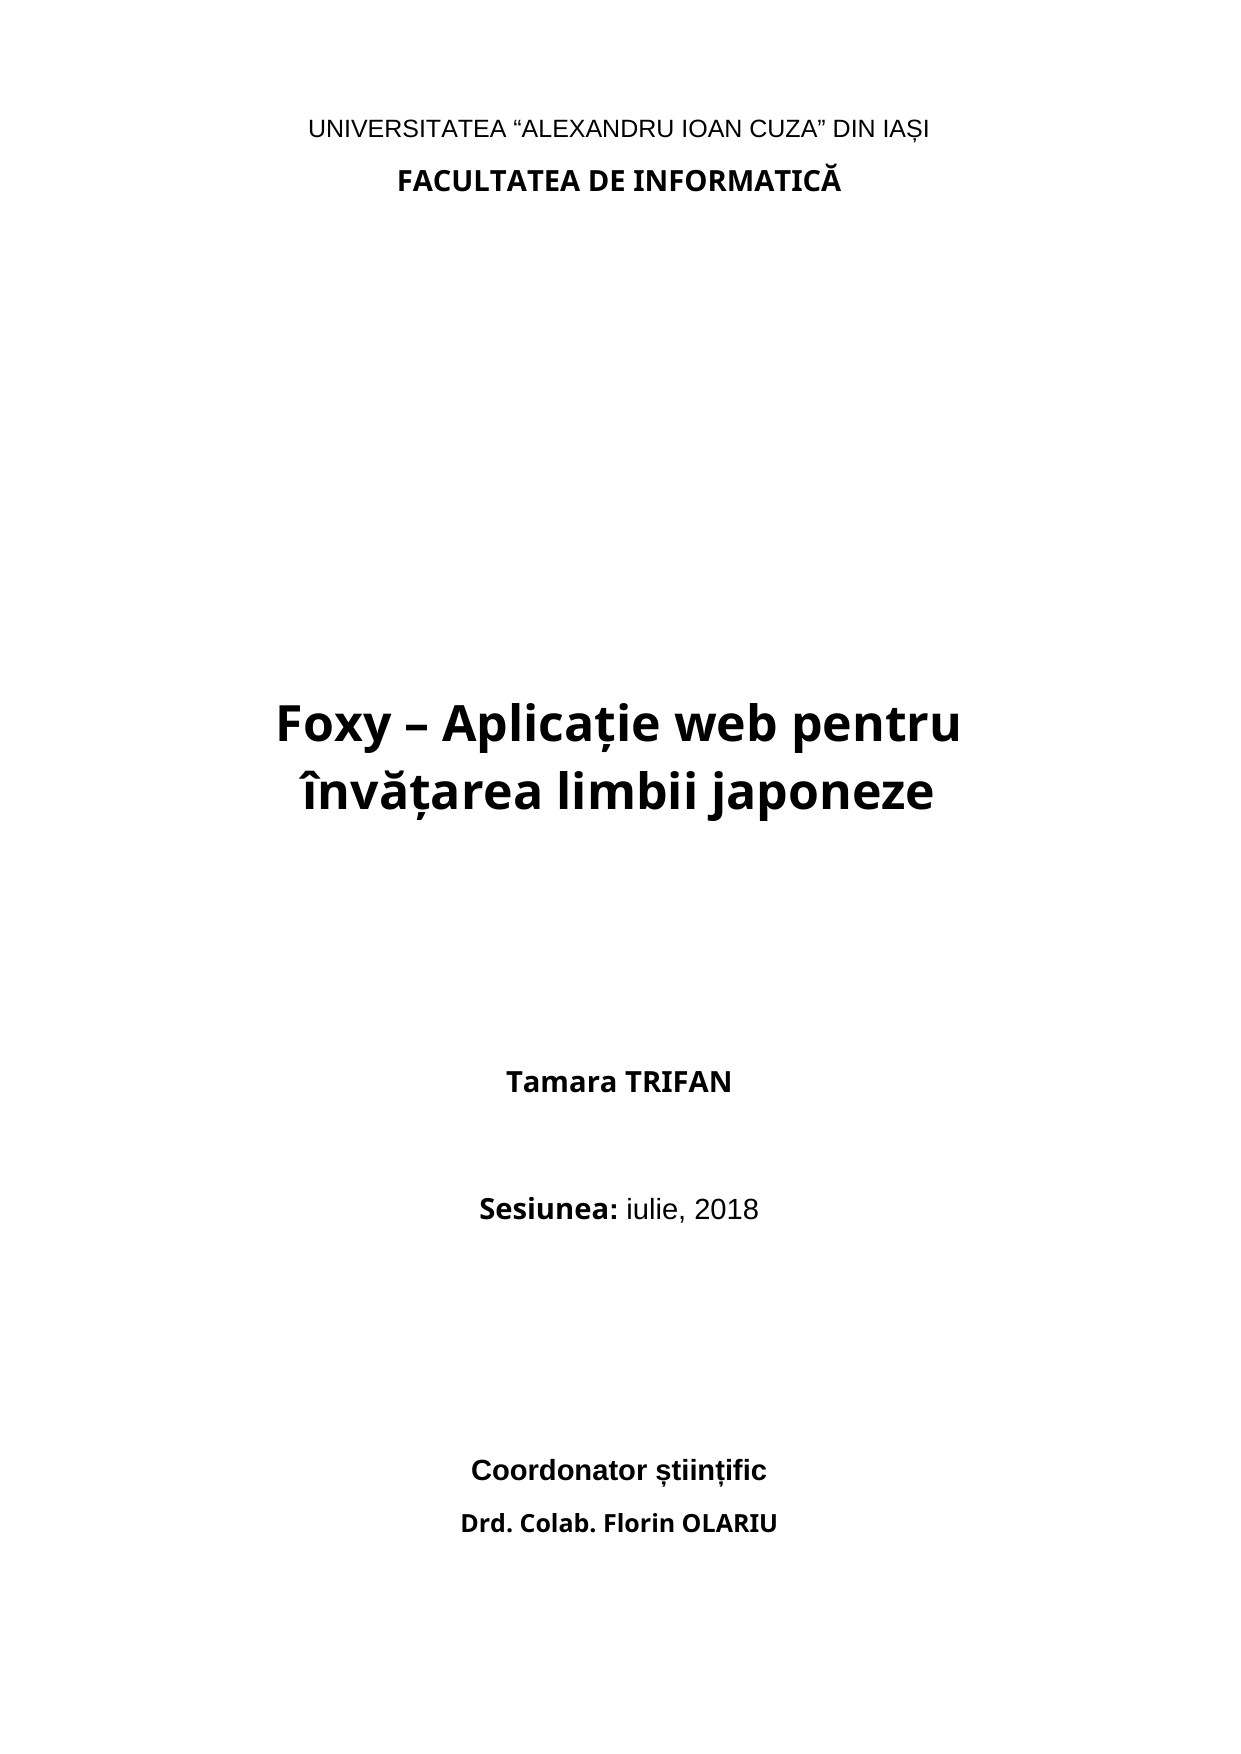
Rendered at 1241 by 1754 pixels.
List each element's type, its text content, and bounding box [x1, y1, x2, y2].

text Drd. Colab. Florin OLARIU [150, 1505, 1088, 1539]
text UNIVERSITATEA “ALEXANDRU IOAN CUZA” DIN IAȘI [150, 114, 1088, 142]
text Tamara TRIFAN [150, 1062, 1088, 1101]
text Coordonator științific [150, 1453, 1088, 1486]
text FACULTATEA DE INFORMATICĂ [150, 161, 1088, 200]
text Sesiunea: iulie, 2018 [150, 1188, 1088, 1228]
text Foxy – Aplicație web pentru învățarea limbii japoneze [150, 688, 1088, 824]
